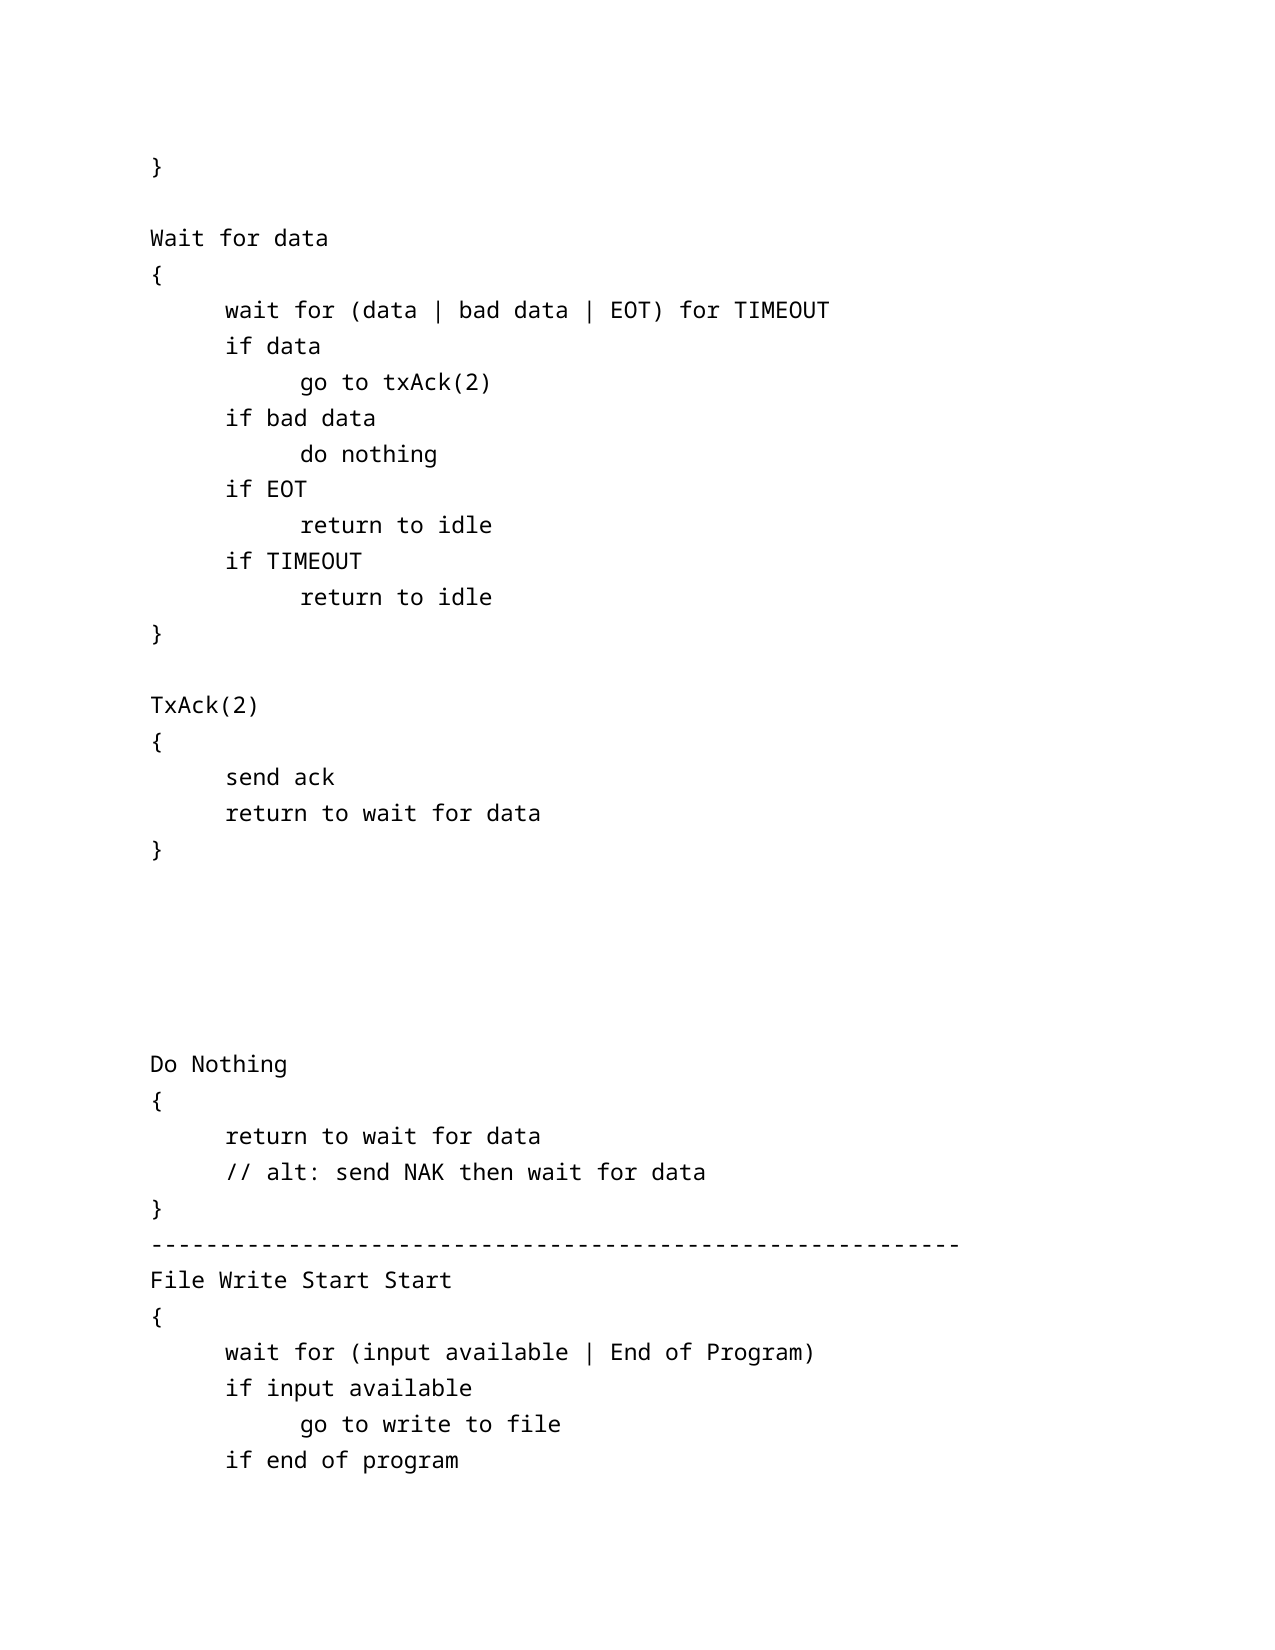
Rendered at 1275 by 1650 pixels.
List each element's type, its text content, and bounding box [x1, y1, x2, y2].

text if TIMEOUT [150, 545, 1125, 577]
text } [150, 1192, 1125, 1223]
text // alt: send NAK then wait for data [150, 1156, 1125, 1187]
text wait for (input available | End of Program) [150, 1336, 1125, 1367]
text File Write Start Start [150, 1264, 1125, 1295]
text ----------------------------------------------------------- [150, 1228, 1125, 1259]
text do nothing [150, 437, 1125, 469]
text Wait for data [150, 222, 1125, 253]
text if EOT [150, 473, 1125, 505]
text if end of program [150, 1444, 1125, 1475]
text if bad data [150, 402, 1125, 433]
text send ack [150, 761, 1125, 792]
text { [150, 725, 1125, 756]
text { [150, 1084, 1125, 1116]
text { [150, 1300, 1125, 1331]
text } [150, 150, 1125, 181]
text Do Nothing [150, 1048, 1125, 1080]
text { [150, 258, 1125, 289]
text go to write to file [150, 1408, 1125, 1439]
text return to idle [150, 509, 1125, 541]
text if data [150, 330, 1125, 361]
text return to wait for data [150, 797, 1125, 828]
text } [150, 617, 1125, 648]
text go to txAck(2) [150, 366, 1125, 397]
text if input available [150, 1372, 1125, 1403]
text return to idle [150, 581, 1125, 612]
text wait for (data | bad data | EOT) for TIMEOUT [150, 294, 1125, 325]
text TxAck(2) [150, 689, 1125, 720]
text return to wait for data [150, 1120, 1125, 1152]
text } [150, 833, 1125, 864]
